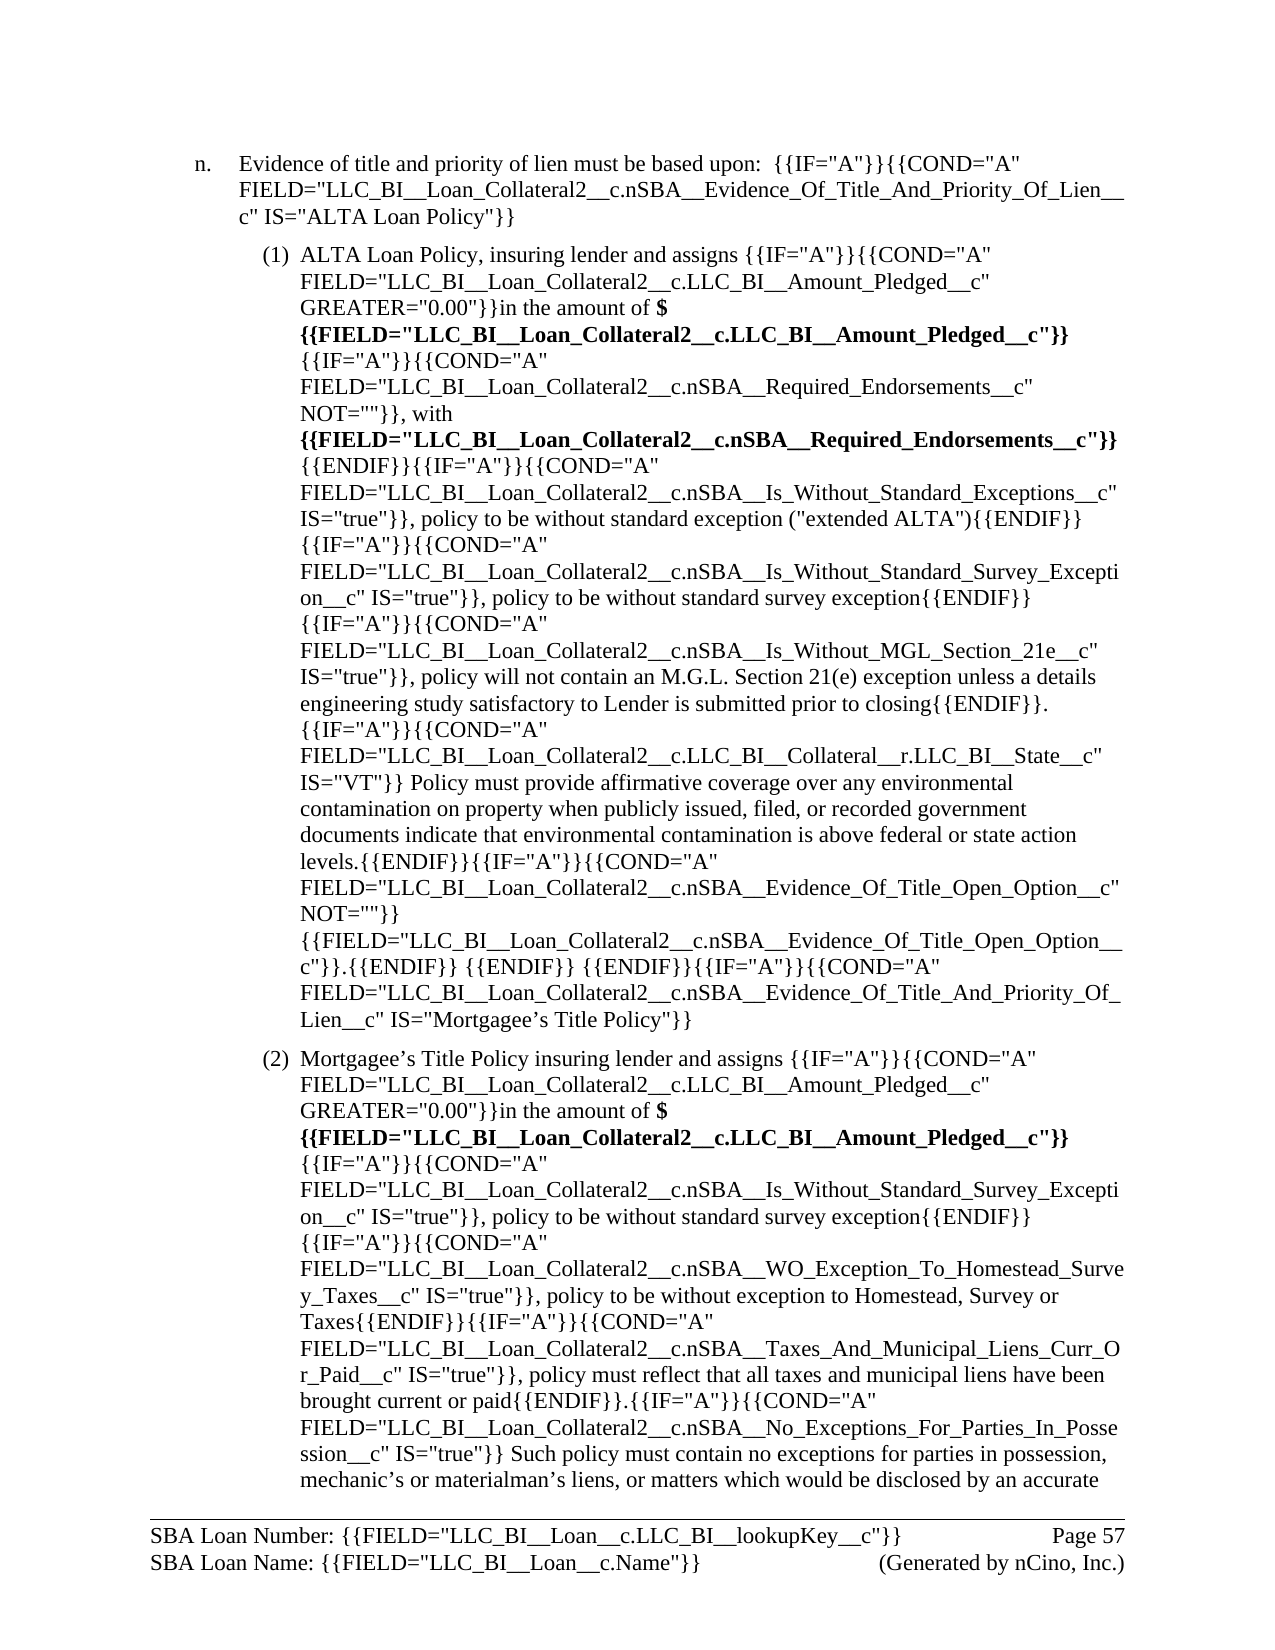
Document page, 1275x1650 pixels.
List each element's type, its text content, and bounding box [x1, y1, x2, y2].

list ALTA Loan Policy, insuring lender and assigns {{IF="A"}}{{COND="A" FIELD="LLC_BI__Loan_Collateral2__c.LLC_BI__Amount_Pledged__c" GREATER="0.00"}}in the amount of ${{FIELD="LLC_BI__Loan_Collateral2__c.LLC_BI__Amount_Pledged__c"}}{{IF="A"}}{{COND="A" FIELD="LLC_BI__Loan_Collateral2__c.nSBA__Required_Endorsements__c" NOT=""}}, with {{FIELD="LLC_BI__Loan_Collateral2__c.nSBA__Required_Endorsements__c"}}{{ENDIF}}{{IF="A"}}{{COND="A" FIELD="LLC_BI__Loan_Collateral2__c.nSBA__Is_Without_Standard_Exceptions__c" IS="true"}}, policy to be without standard exception ("extended ALTA"){{ENDIF}}{{IF="A"}}{{COND="A" FIELD="LLC_BI__Loan_Collateral2__c.nSBA__Is_Without_Standard_Survey_Exception__c" IS="true"}}, policy to be without standard survey exception{{ENDIF}}{{IF="A"}}{{COND="A" FIELD="LLC_BI__Loan_Collateral2__c.nSBA__Is_Without_MGL_Section_21e__c" IS="true"}}, policy will not contain an M.G.L. Section 21(e) exception unless a details engineering study satisfactory to Lender is submitted prior to closing{{ENDIF}}.{{IF="A"}}{{COND="A" FIELD="LLC_BI__Loan_Collateral2__c.LLC_BI__Collateral__r.LLC_BI__State__c" IS="VT"}} Policy must provide affirmative coverage over any environmental contamination on property when publicly issued, filed, or recorded government documents indicate that environmental contamination is above federal or state action levels.{{ENDIF}}{{IF="A"}}{{COND="A" FIELD="LLC_BI__Loan_Collateral2__c.nSBA__Evidence_Of_Title_Open_Option__c" NOT=""}} {{FIELD="LLC_BI__Loan_Collateral2__c.nSBA__Evidence_Of_Title_Open_Option__c"}}.{{ENDIF}} {{ENDIF}} {{ENDIF}}{{IF="A"}}{{COND="A" FIELD="LLC_BI__Loan_Collateral2__c.nSBA__Evidence_Of_Title_And_Priority_Of_Lien__c" IS="Mortgagee’s Title Policy"}} [262, 242, 1125, 1032]
list Evidence of title and priority of lien must be based upon: {{IF="A"}}{{COND="A" FIELD="LLC_BI__Loan_Collateral2__c.nSBA__Evidence_Of_Title_And_Priority_Of_Lien__c" IS="ALTA Loan Policy"}} [194, 150, 1125, 229]
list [262, 1045, 1125, 1493]
